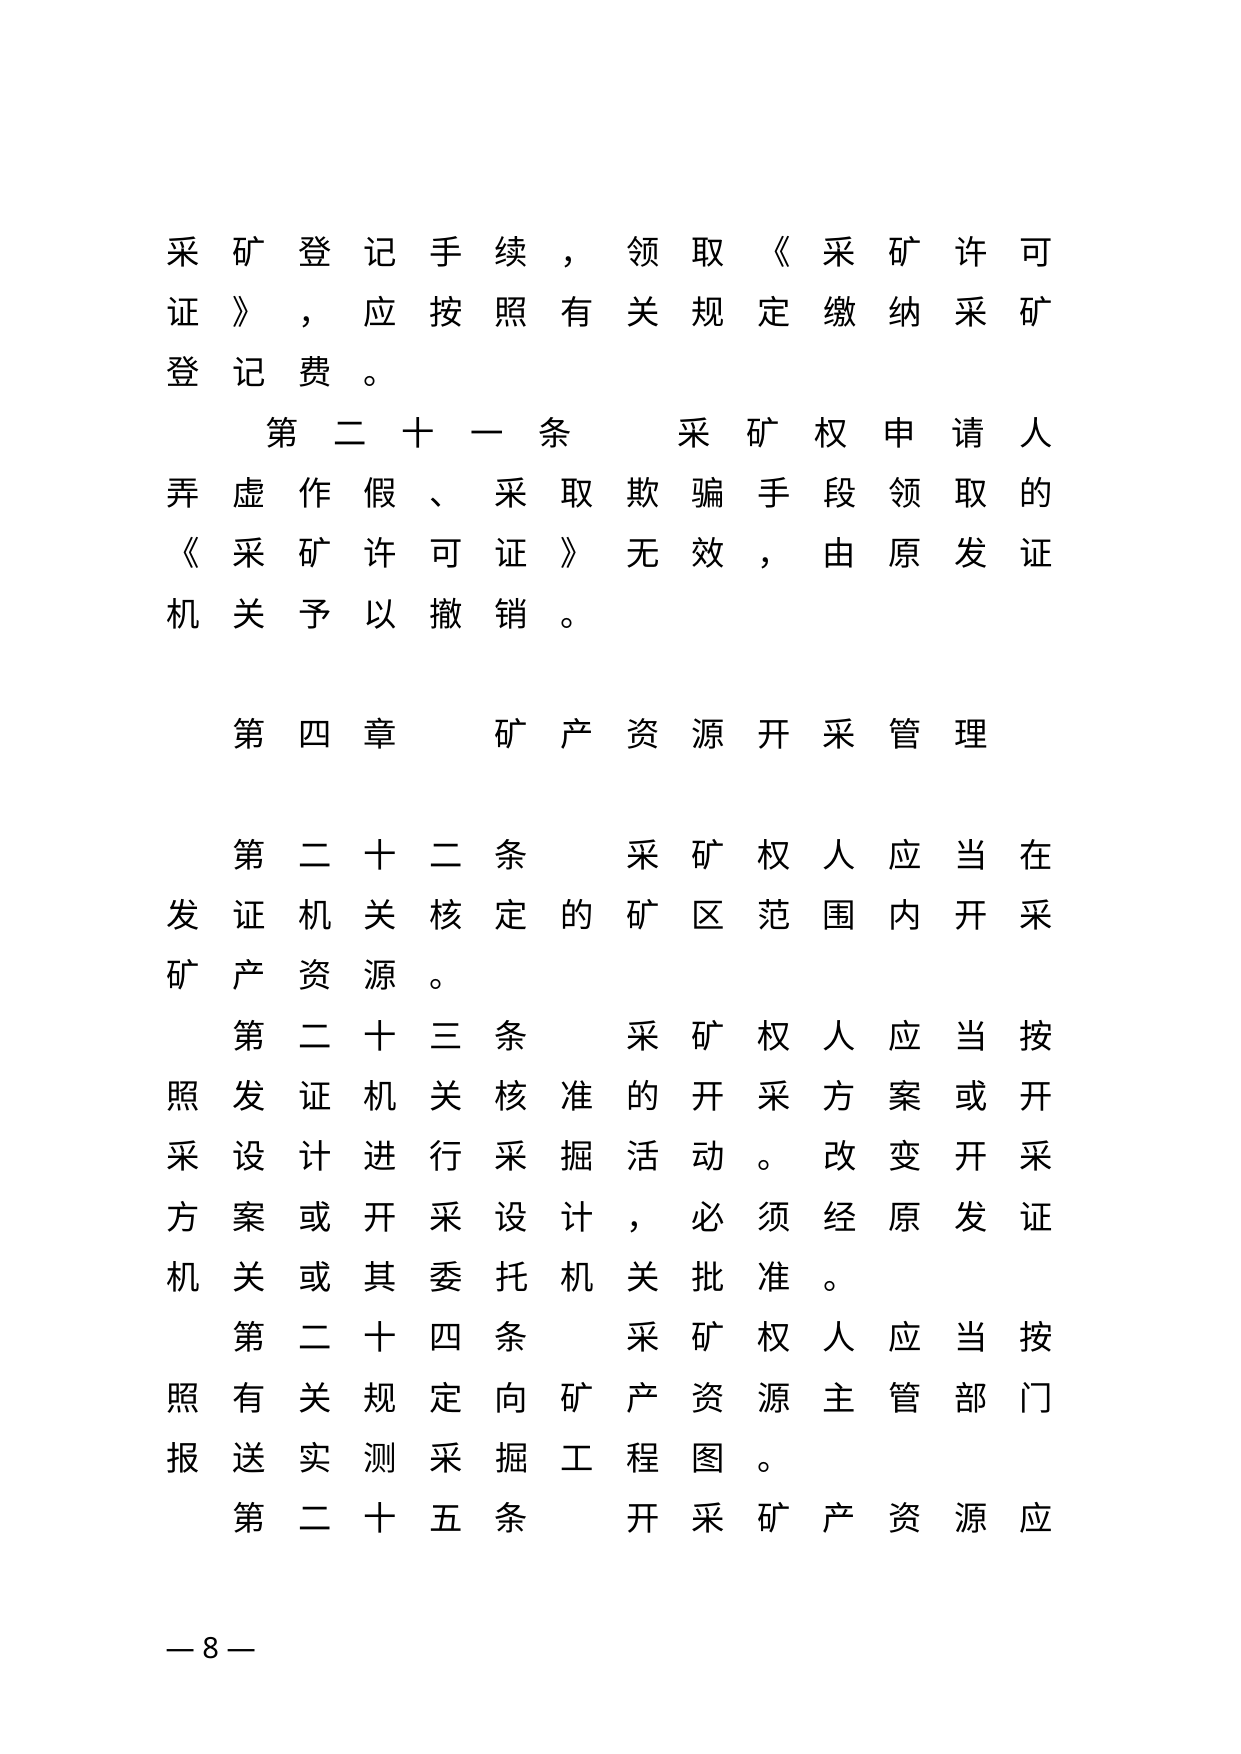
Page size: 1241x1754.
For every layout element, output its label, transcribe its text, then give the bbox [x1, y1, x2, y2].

text 第二十三条 采矿权人应当按照发证机关核准的开采方案或开采设计进行采掘活动。改变开采方案或开采设计，必须经原发证机关或其委托机关批准。 [167, 1003, 1085, 1305]
text 第二十四条 采矿权人应当按照有关规定向矿产资源主管部门报送实测采掘工程图。 [167, 1305, 1085, 1486]
text 第二十一条 采矿权申请人弄虚作假、采取欺骗手段领取的《采矿许可证》无效，由原发证机关予以撤销。 [167, 400, 1085, 642]
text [167, 1486, 1085, 1546]
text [167, 219, 1085, 400]
text 第四章 矿产资源开采管理 [167, 702, 1085, 762]
text 第二十二条 采矿权人应当在发证机关核定的矿区范围内开采矿产资源。 [167, 823, 1085, 1003]
